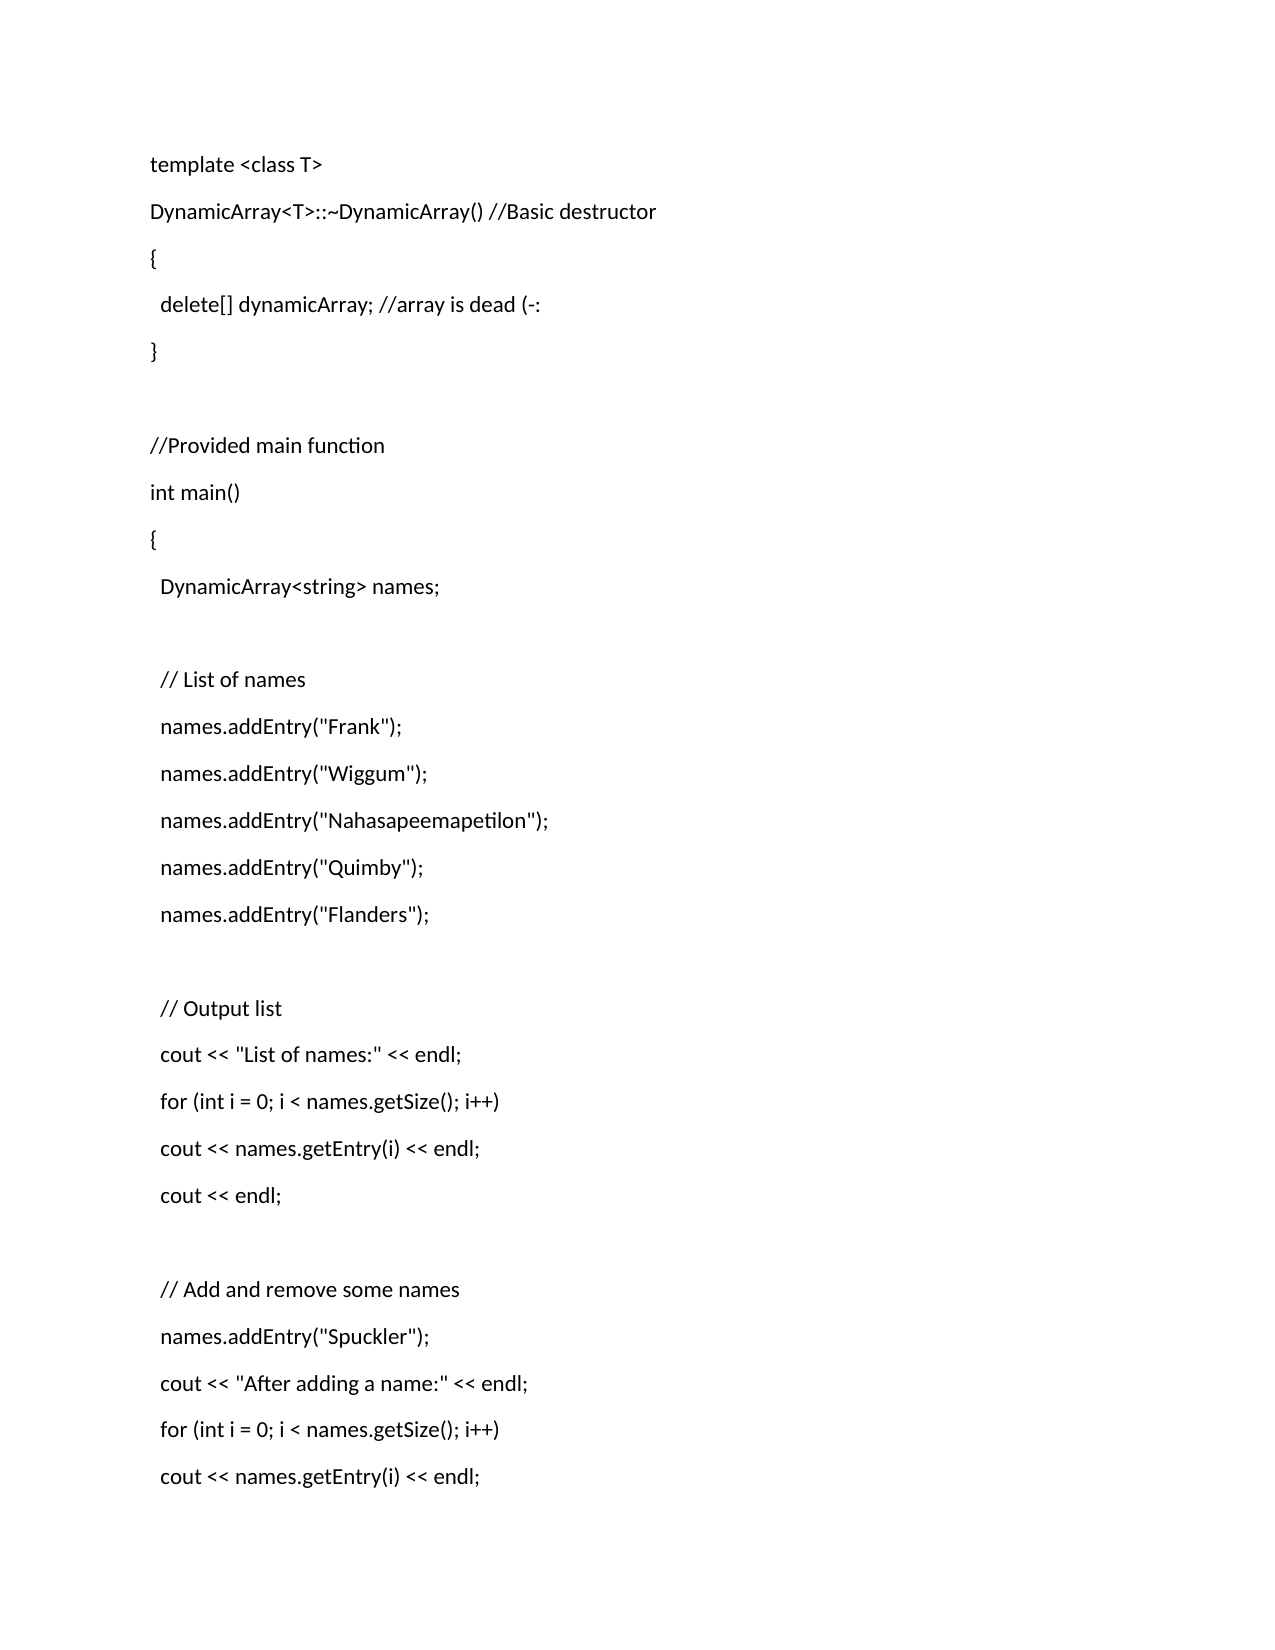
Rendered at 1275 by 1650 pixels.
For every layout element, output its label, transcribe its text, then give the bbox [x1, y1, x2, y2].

text { [150, 525, 1125, 553]
text // Add and remove some names [150, 1275, 1125, 1303]
text // Output list [150, 994, 1125, 1022]
text cout << names.getEntry(i) << endl; [150, 1462, 1125, 1491]
text } [150, 337, 1125, 366]
text template <class T> [150, 150, 1125, 178]
text names.addEntry("Nahasapeemapetilon"); [150, 806, 1125, 834]
text names.addEntry("Flanders"); [150, 900, 1125, 928]
text cout << endl; [150, 1181, 1125, 1209]
text int main() [150, 478, 1125, 506]
text cout << names.getEntry(i) << endl; [150, 1134, 1125, 1162]
text for (int i = 0; i < names.getSize(); i++) [150, 1087, 1125, 1116]
text DynamicArray<string> names; [150, 572, 1125, 600]
text names.addEntry("Quimby"); [150, 853, 1125, 881]
text cout << "After adding a name:" << endl; [150, 1369, 1125, 1397]
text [150, 1416, 1125, 1444]
text // List of names [150, 666, 1125, 694]
text { [150, 244, 1125, 272]
text //Provided main function [150, 431, 1125, 459]
text cout << "List of names:" << endl; [150, 1041, 1125, 1069]
text names.addEntry("Spuckler"); [150, 1322, 1125, 1350]
text DynamicArray<T>::~DynamicArray() //Basic destructor [150, 197, 1125, 225]
text names.addEntry("Wiggum"); [150, 759, 1125, 787]
text delete[] dynamicArray; //array is dead (-: [150, 291, 1125, 319]
text names.addEntry("Frank"); [150, 712, 1125, 741]
